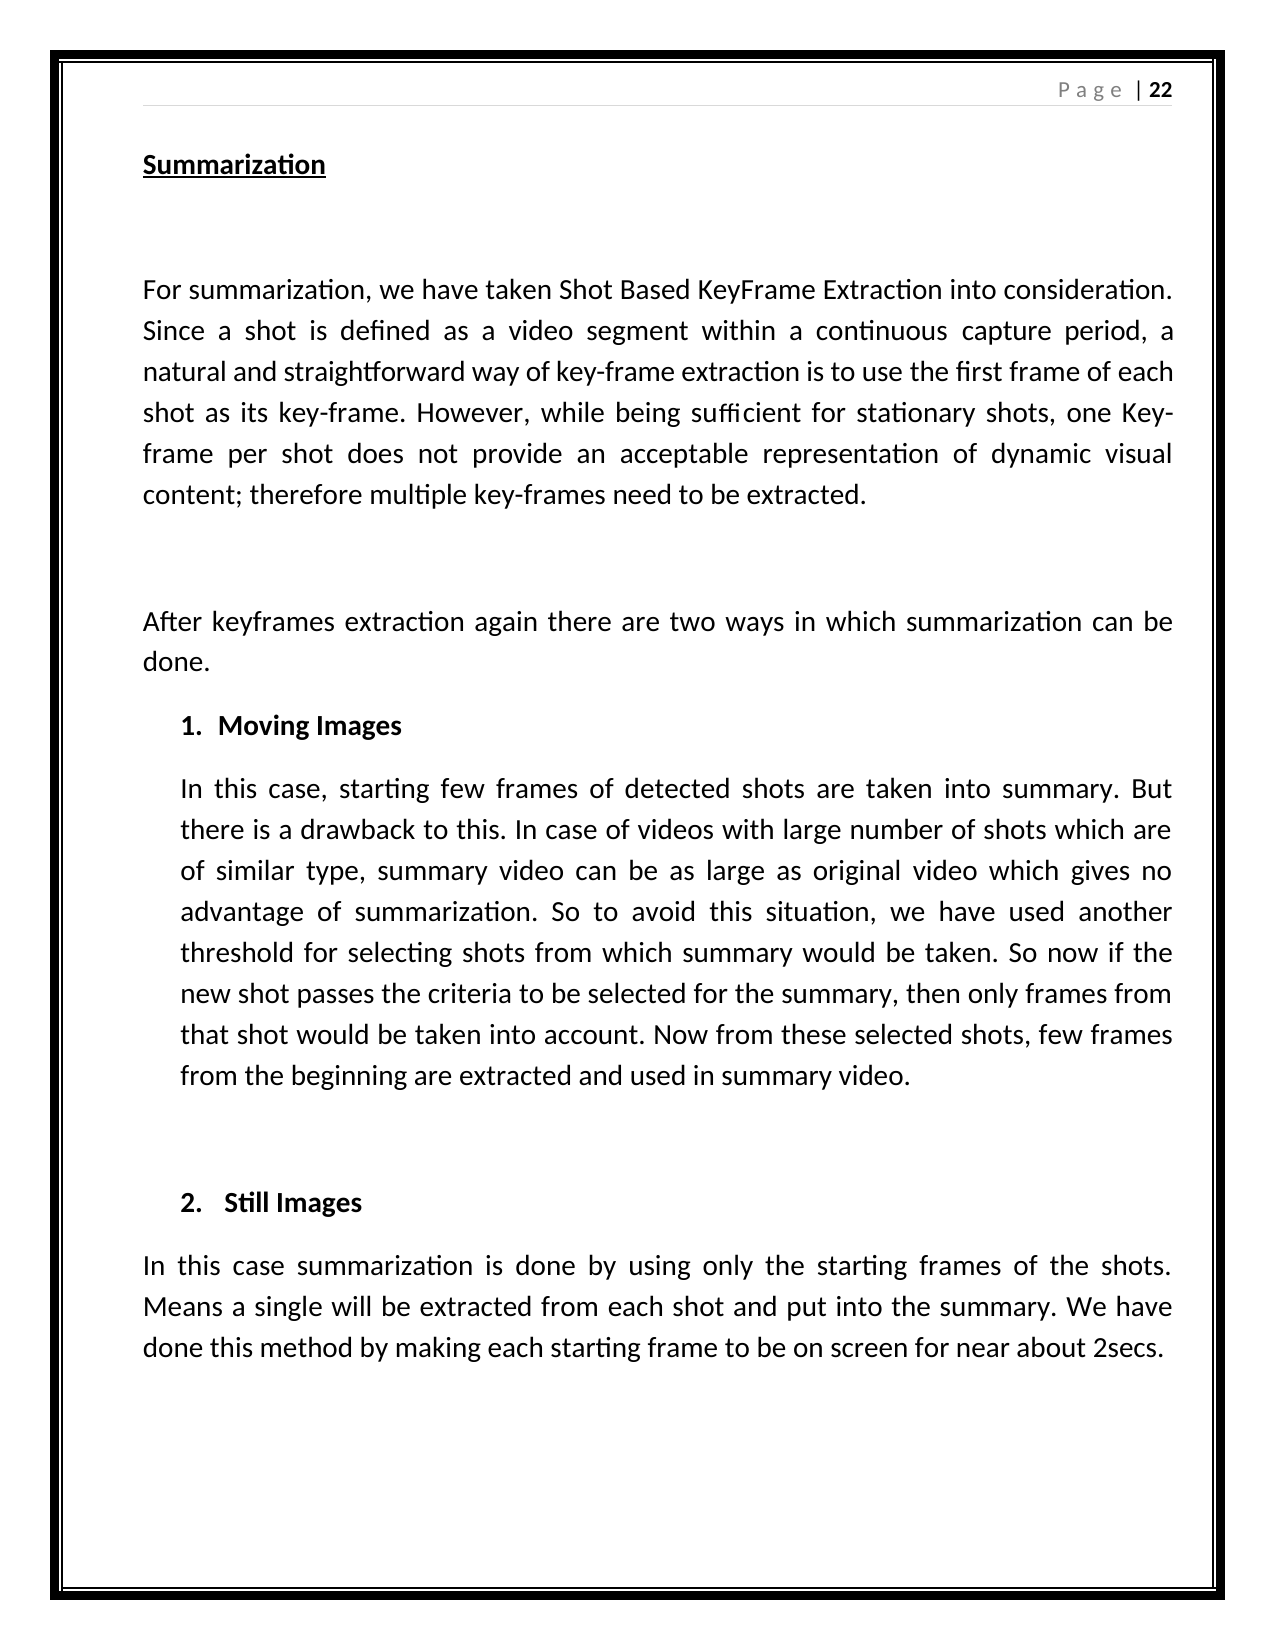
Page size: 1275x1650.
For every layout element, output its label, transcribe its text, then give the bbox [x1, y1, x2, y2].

text In this case summarization is done by using only the starting frames of the shots. Means a single will be extracted from each shot and put into the summary. We have done this method by making each starting frame to be on screen for near about 2secs. [143, 1247, 1174, 1365]
list Still Images [180, 1184, 1174, 1219]
text After keyframes extraction again there are two ways in which summarization can be done. [143, 603, 1174, 679]
text Summarization [143, 146, 1172, 181]
text In this case, starting few frames of detected shots are taken into summary. But there is a drawback to this. In case of videos with large number of shots which are of similar type, summary video can be as large as original video which gives no advantage of summarization. So to avoid this situation, we have used another threshold for selecting shots from which summary would be taken. So now if the new shot passes the criteria to be selected for the summary, then only frames from that shot would be taken into account. Now from these selected shots, few frames from the beginning are extracted and used in summary video. [180, 770, 1174, 1093]
list Moving Images [180, 707, 1174, 743]
text For summarization, we have taken Shot Based KeyFrame Extraction into consideration. Since a shot is defined as a video segment within a continuous capture period, a natural and straightforward way of key-frame extraction is to use the first frame of each shot as its key-frame. However, while being sufficient for stationary shots, one Key-frame per shot does not provide an acceptable representation of dynamic visual content; therefore multiple key-frames need to be extracted. [143, 271, 1174, 511]
